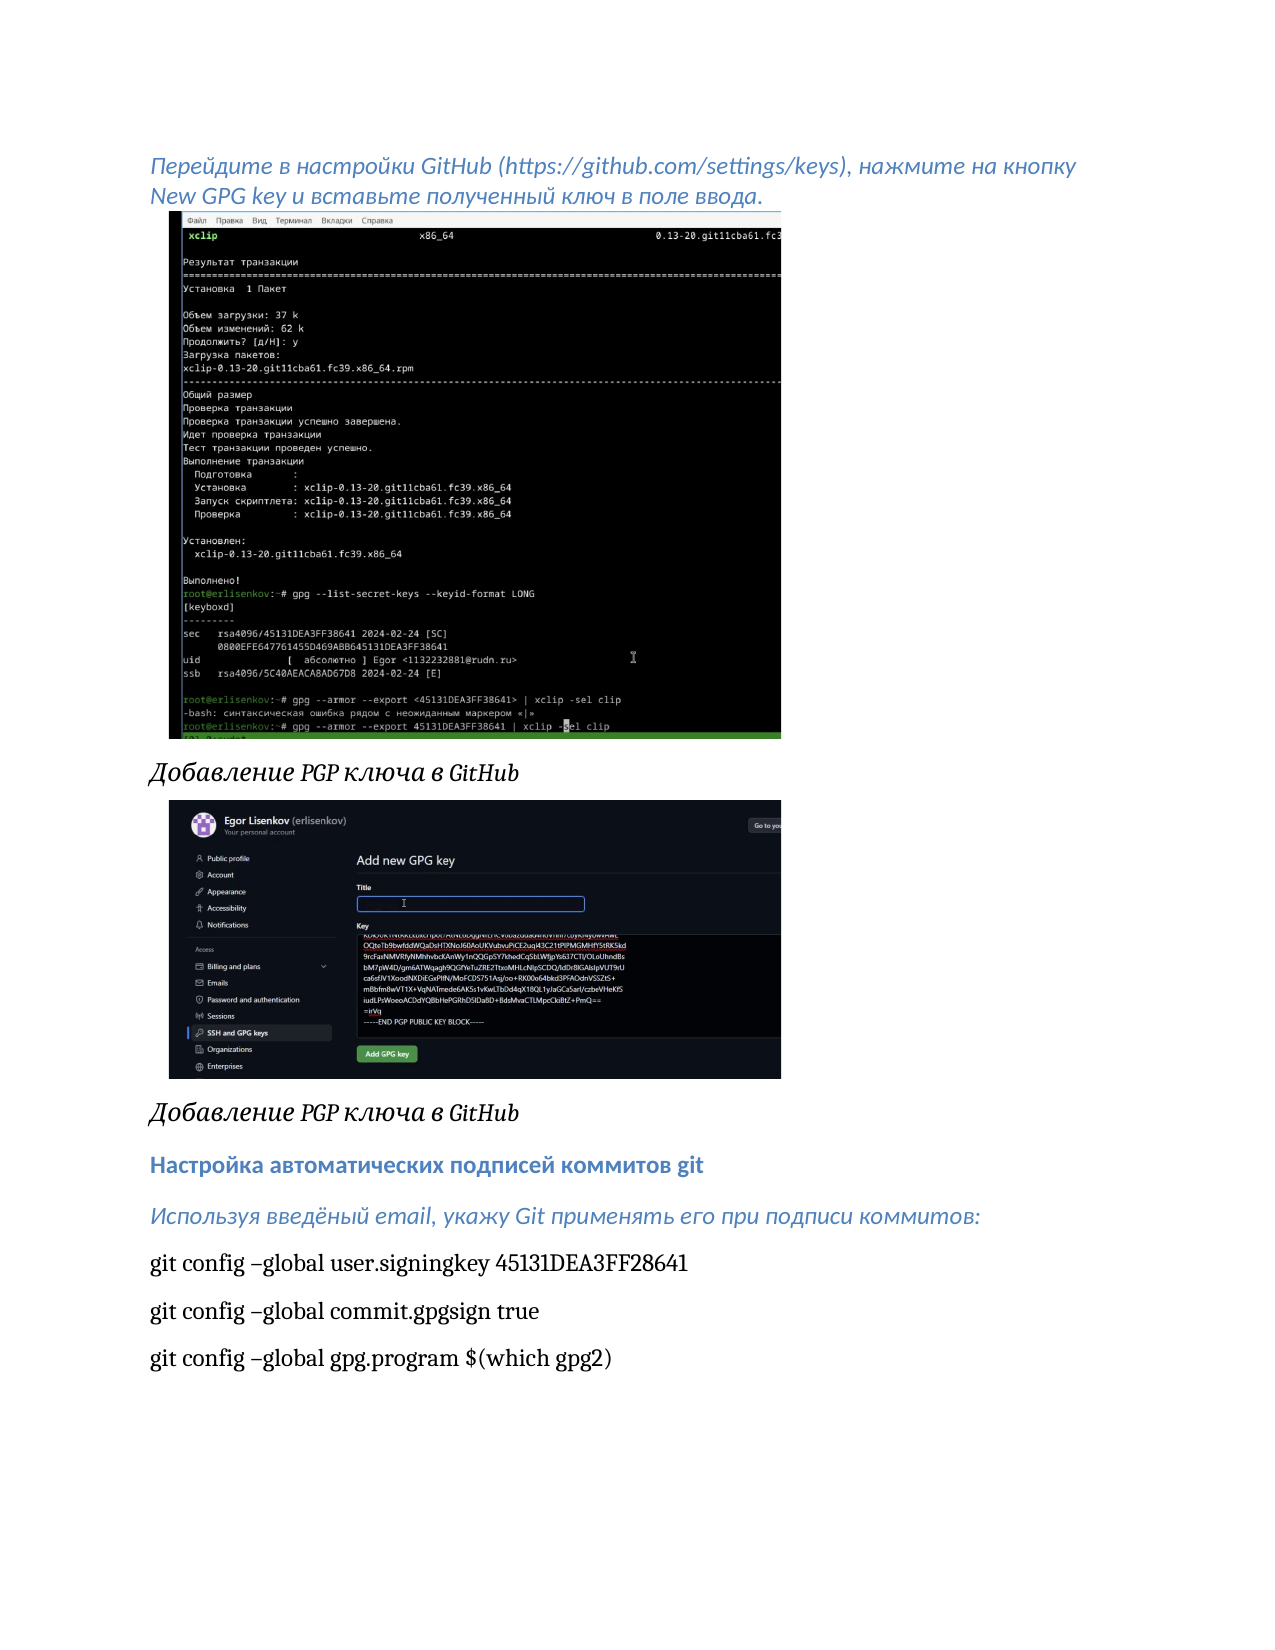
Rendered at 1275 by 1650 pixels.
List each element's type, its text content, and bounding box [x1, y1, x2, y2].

subtitle Используя введёный email, укажу Git применять его при подписи коммитов: [150, 1200, 1125, 1231]
picture [168, 800, 782, 1079]
text git config –global commit.gpgsign true [150, 1297, 1125, 1326]
text git config –global gpg.program $(which gpg2) [150, 1344, 1125, 1373]
subtitle Перейдите в настройки GitHub (https://github.com/settings/keys), нажмите на кнопку New GPG key и вставьте полученный ключ в поле ввода. [150, 150, 1125, 211]
text Добавление PGP ключа в GitHub [150, 1099, 1125, 1128]
picture [168, 211, 782, 739]
text git config –global user.signingkey 45131DEA3FF28641 [150, 1249, 1125, 1278]
subtitle Настройка автоматических подписей коммитов git [150, 1149, 1125, 1179]
text Добавление PGP ключа в GitHub [150, 759, 1125, 788]
